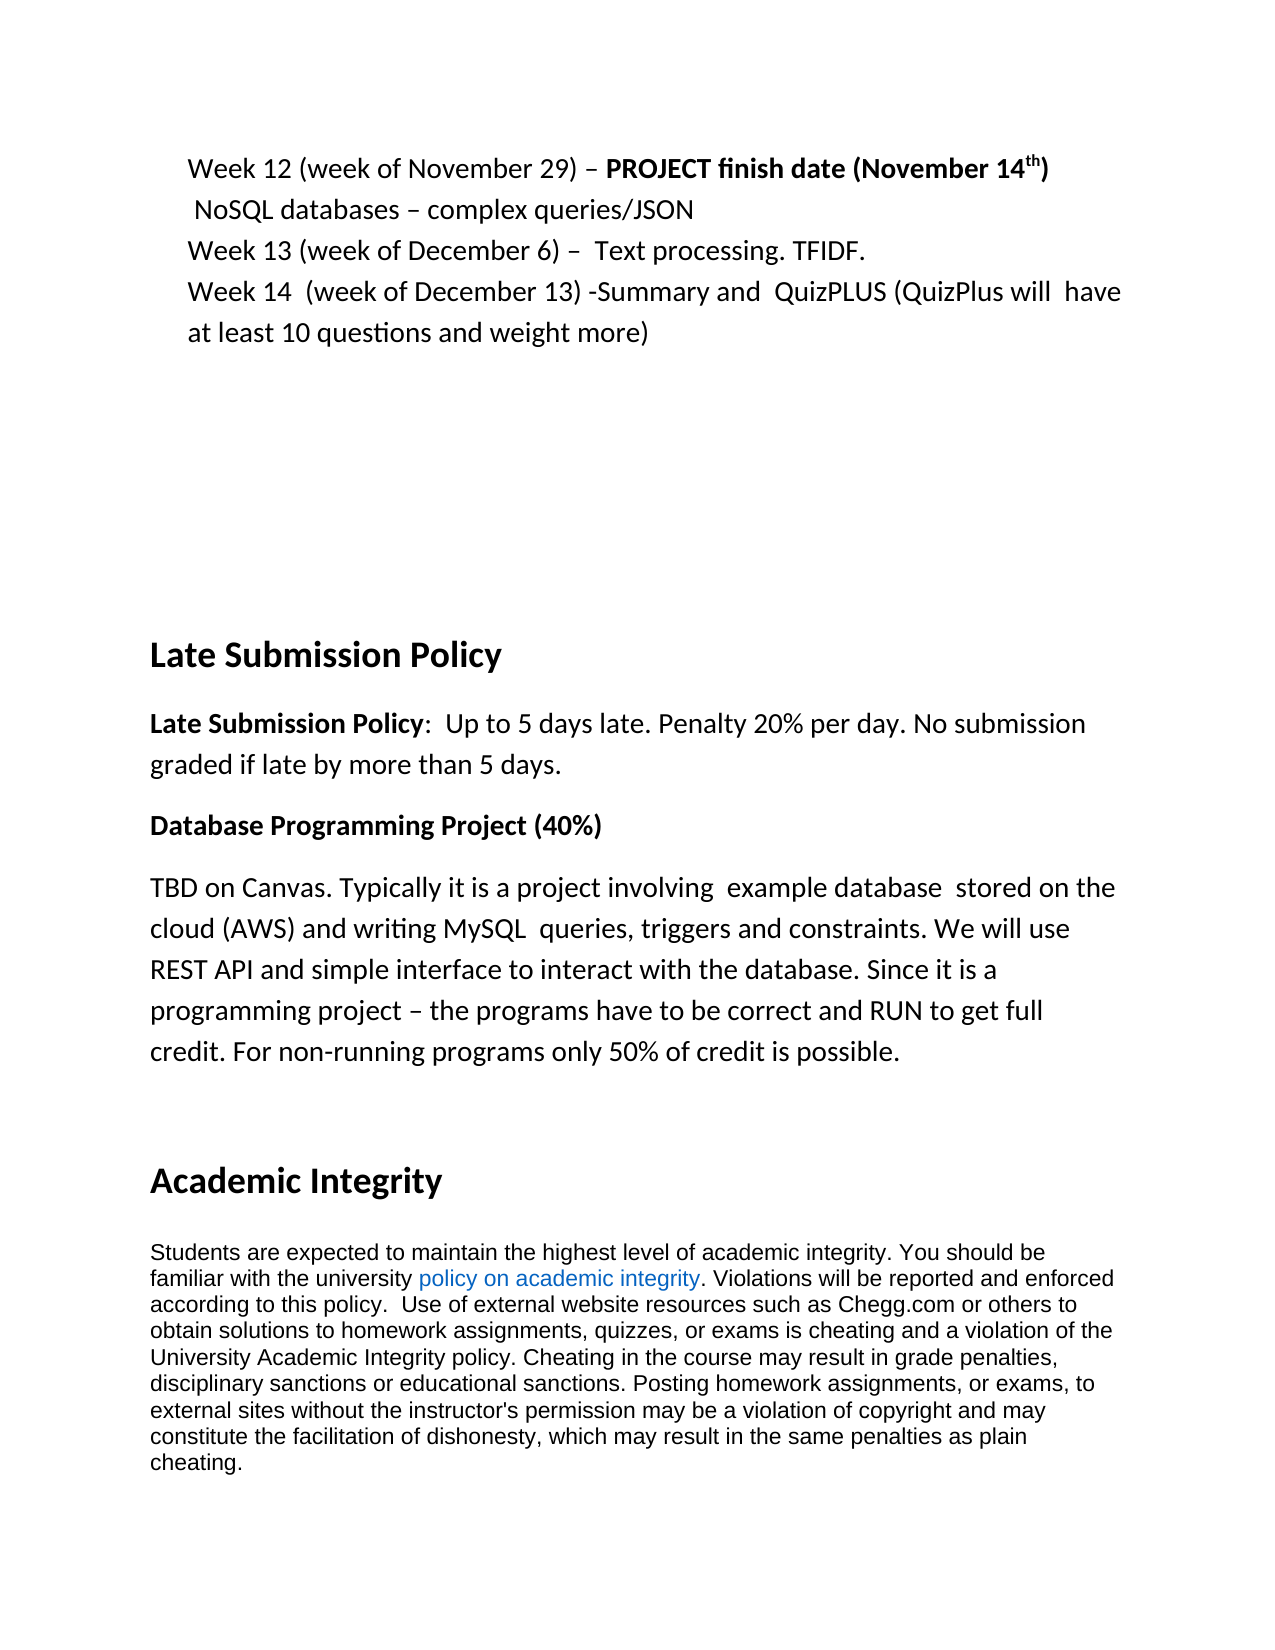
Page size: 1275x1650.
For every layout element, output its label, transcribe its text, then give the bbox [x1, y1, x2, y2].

text Students are expected to maintain the highest level of academic integrity. You should be familiar with the university policy on academic integrity. Violations will be reported and enforced according to this policy. Use of external website resources such as Chegg.com or others to obtain solutions to homework assignments, quizzes, or exams is cheating and a violation of the University Academic Integrity policy. Cheating in the course may result in grade penalties, disciplinary sanctions or educational sanctions. Posting homework assignments, or exams, to external sites without the instructor's permission may be a violation of copyright and may constitute the facilitation of dishonesty, which may result in the same penalties as plain cheating. [150, 1238, 1125, 1476]
text Academic Integrity [150, 1157, 1125, 1202]
text Late Submission Policy: Up to 5 days late. Penalty 20% per day. No submission graded if late by more than 5 days. [150, 705, 1125, 781]
list Week 12 (week of November 29) – PROJECT finish date (November 14th) [187, 150, 1125, 186]
list NoSQL databases – complex queries/JSON [187, 191, 1125, 227]
text Late Submission Policy [150, 631, 1125, 677]
list Week 14 (week of December 13) -Summary and QuizPLUS (QuizPlus will have at least 10 questions and weight more) [187, 273, 1125, 349]
text TBD on Canvas. Typically it is a project involving example database stored on the cloud (AWS) and writing MySQL queries, triggers and constraints. We will use REST API and simple interface to interact with the database. Since it is a programming project – the programs have to be correct and RUN to get full credit. For non-running programs only 50% of credit is possible. [150, 869, 1125, 1069]
list Week 13 (week of December 6) – Text processing. TFIDF. [187, 232, 1125, 267]
text Database Programming Project (40%) [150, 807, 1125, 843]
